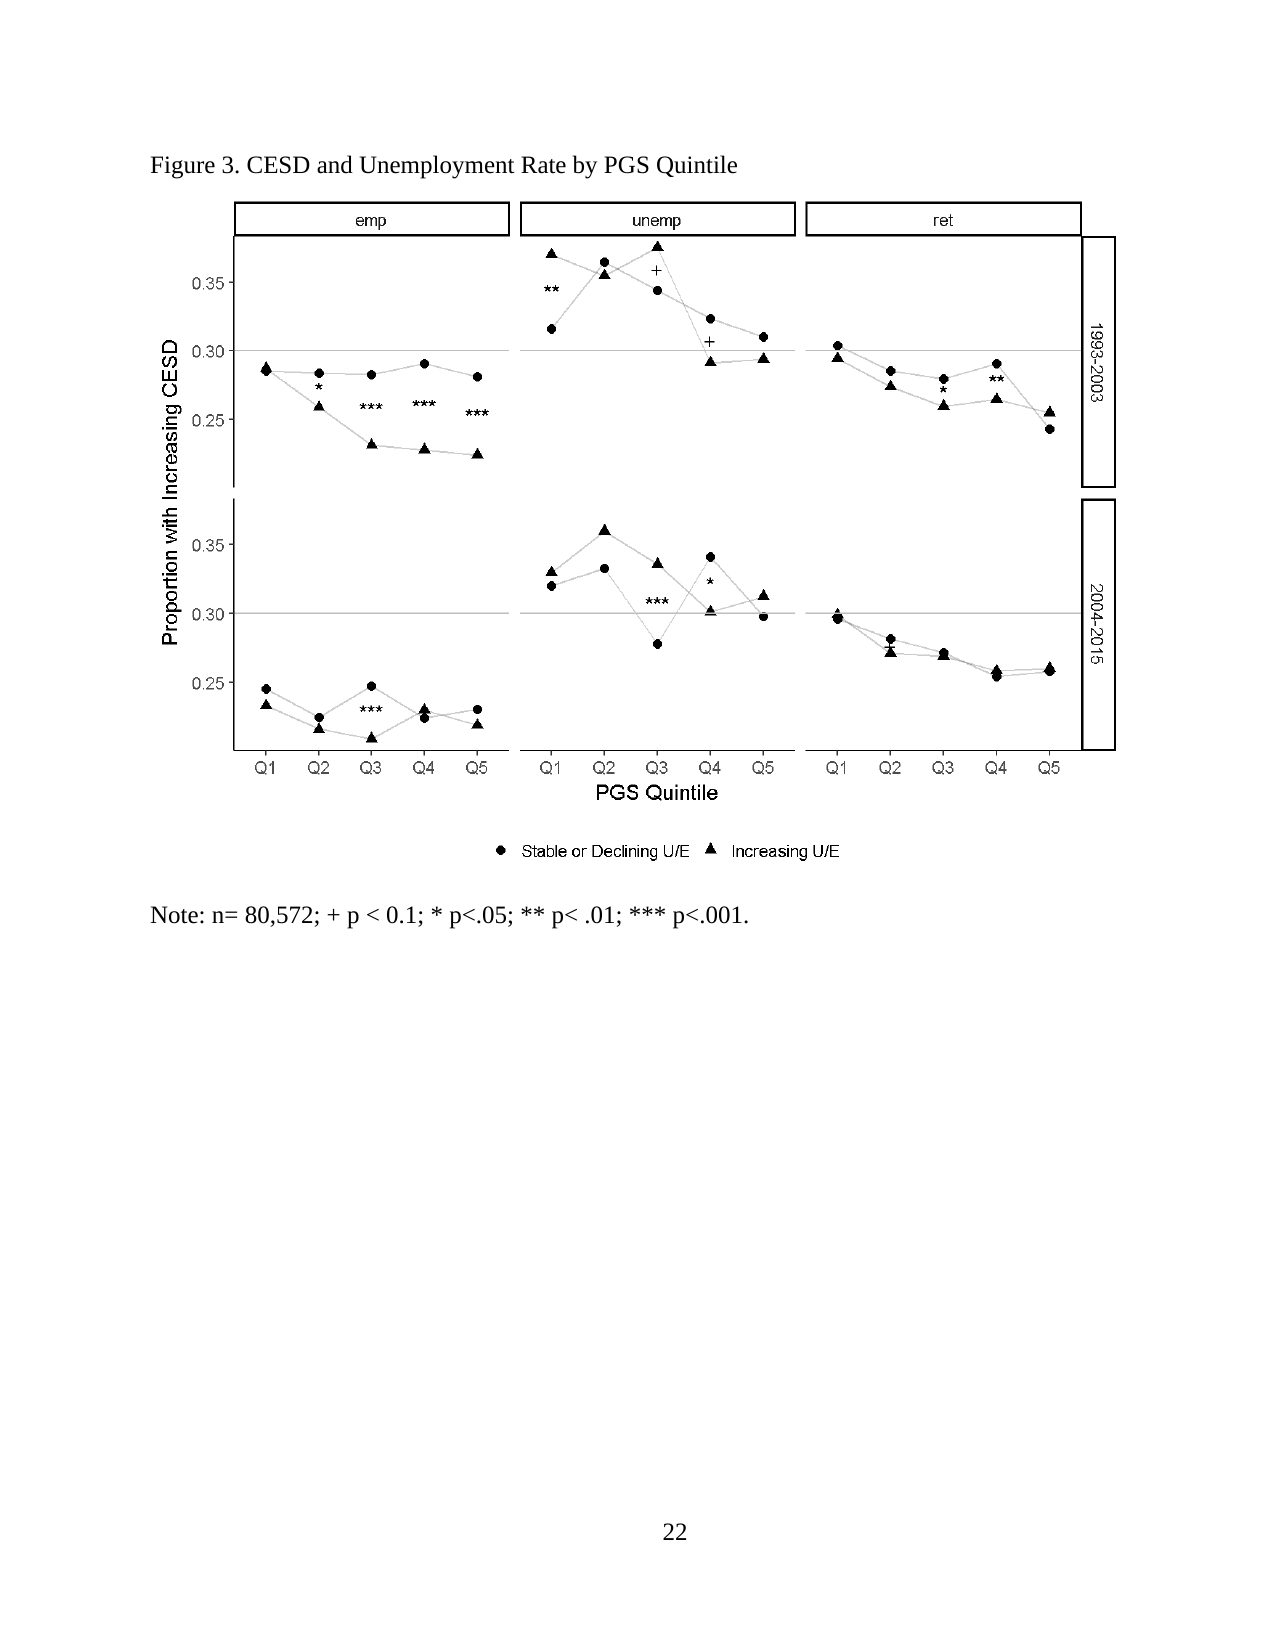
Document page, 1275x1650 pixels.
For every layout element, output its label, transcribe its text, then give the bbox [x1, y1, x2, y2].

picture [150, 191, 1125, 888]
text Note: n= 80,572; + p < 0.1; * p<.05; ** p< .01; *** p<.001. [150, 900, 1125, 929]
text Figure 3. CESD and Unemployment Rate by PGS Quintile [150, 150, 1125, 179]
